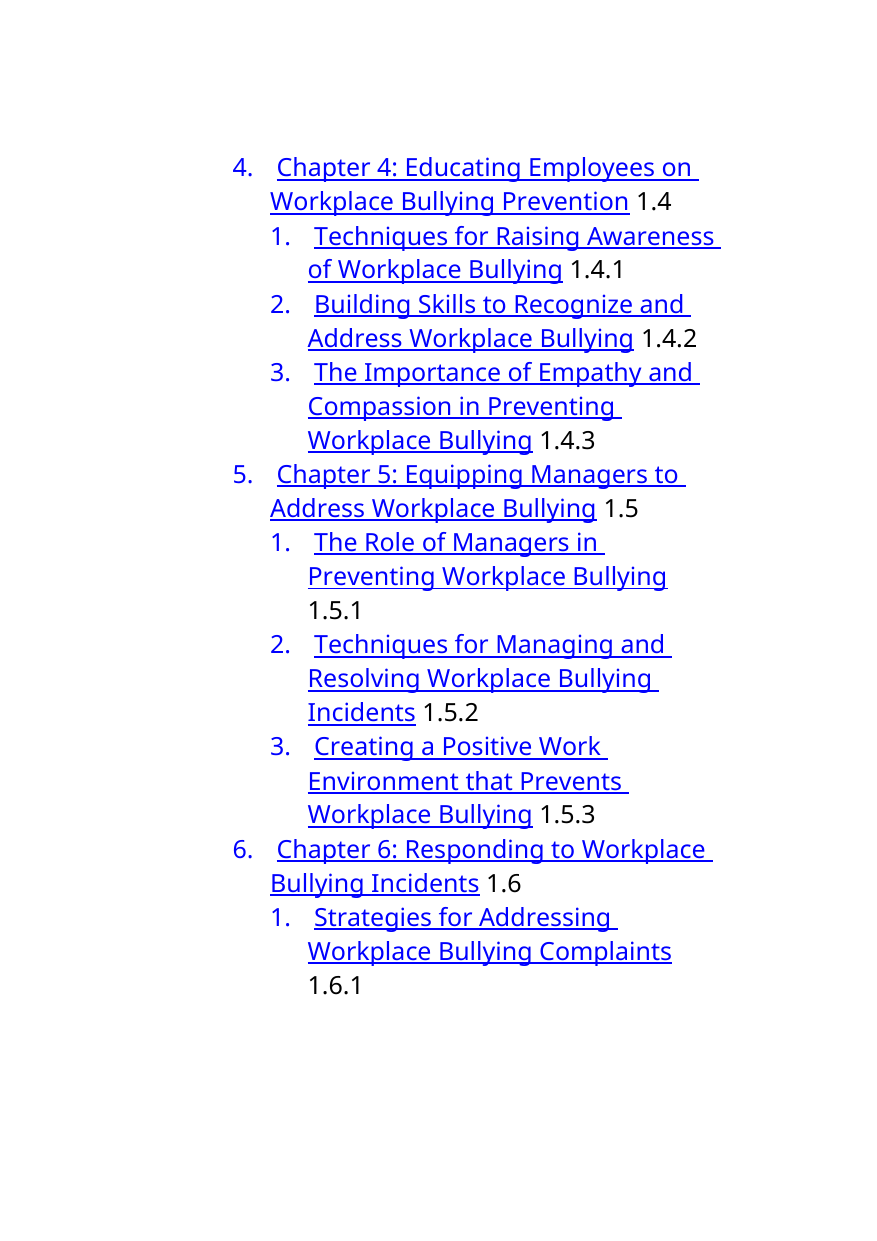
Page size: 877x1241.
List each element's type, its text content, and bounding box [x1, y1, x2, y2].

list Chapter 4: Educating Employees on Workplace Bullying Prevention 1.4 [232, 150, 727, 218]
list The Role of Managers in Preventing Workplace Bullying 1.5.1 [270, 525, 727, 627]
list Techniques for Raising Awareness of Workplace Bullying 1.4.1 [270, 218, 727, 286]
list Strategies for Addressing Workplace Bullying Complaints 1.6.1 [270, 899, 727, 1002]
list Techniques for Managing and Resolving Workplace Bullying Incidents 1.5.2 [270, 627, 727, 729]
list Chapter 5: Equipping Managers to Address Workplace Bullying 1.5 [232, 457, 727, 525]
list Building Skills to Recognize and Address Workplace Bullying 1.4.2 [270, 286, 727, 354]
list The Importance of Empathy and Compassion in Preventing Workplace Bullying 1.4.3 [270, 354, 727, 457]
list Chapter 6: Responding to Workplace Bullying Incidents 1.6 [232, 831, 727, 899]
list Creating a Positive Work Environment that Prevents Workplace Bullying 1.5.3 [270, 729, 727, 831]
